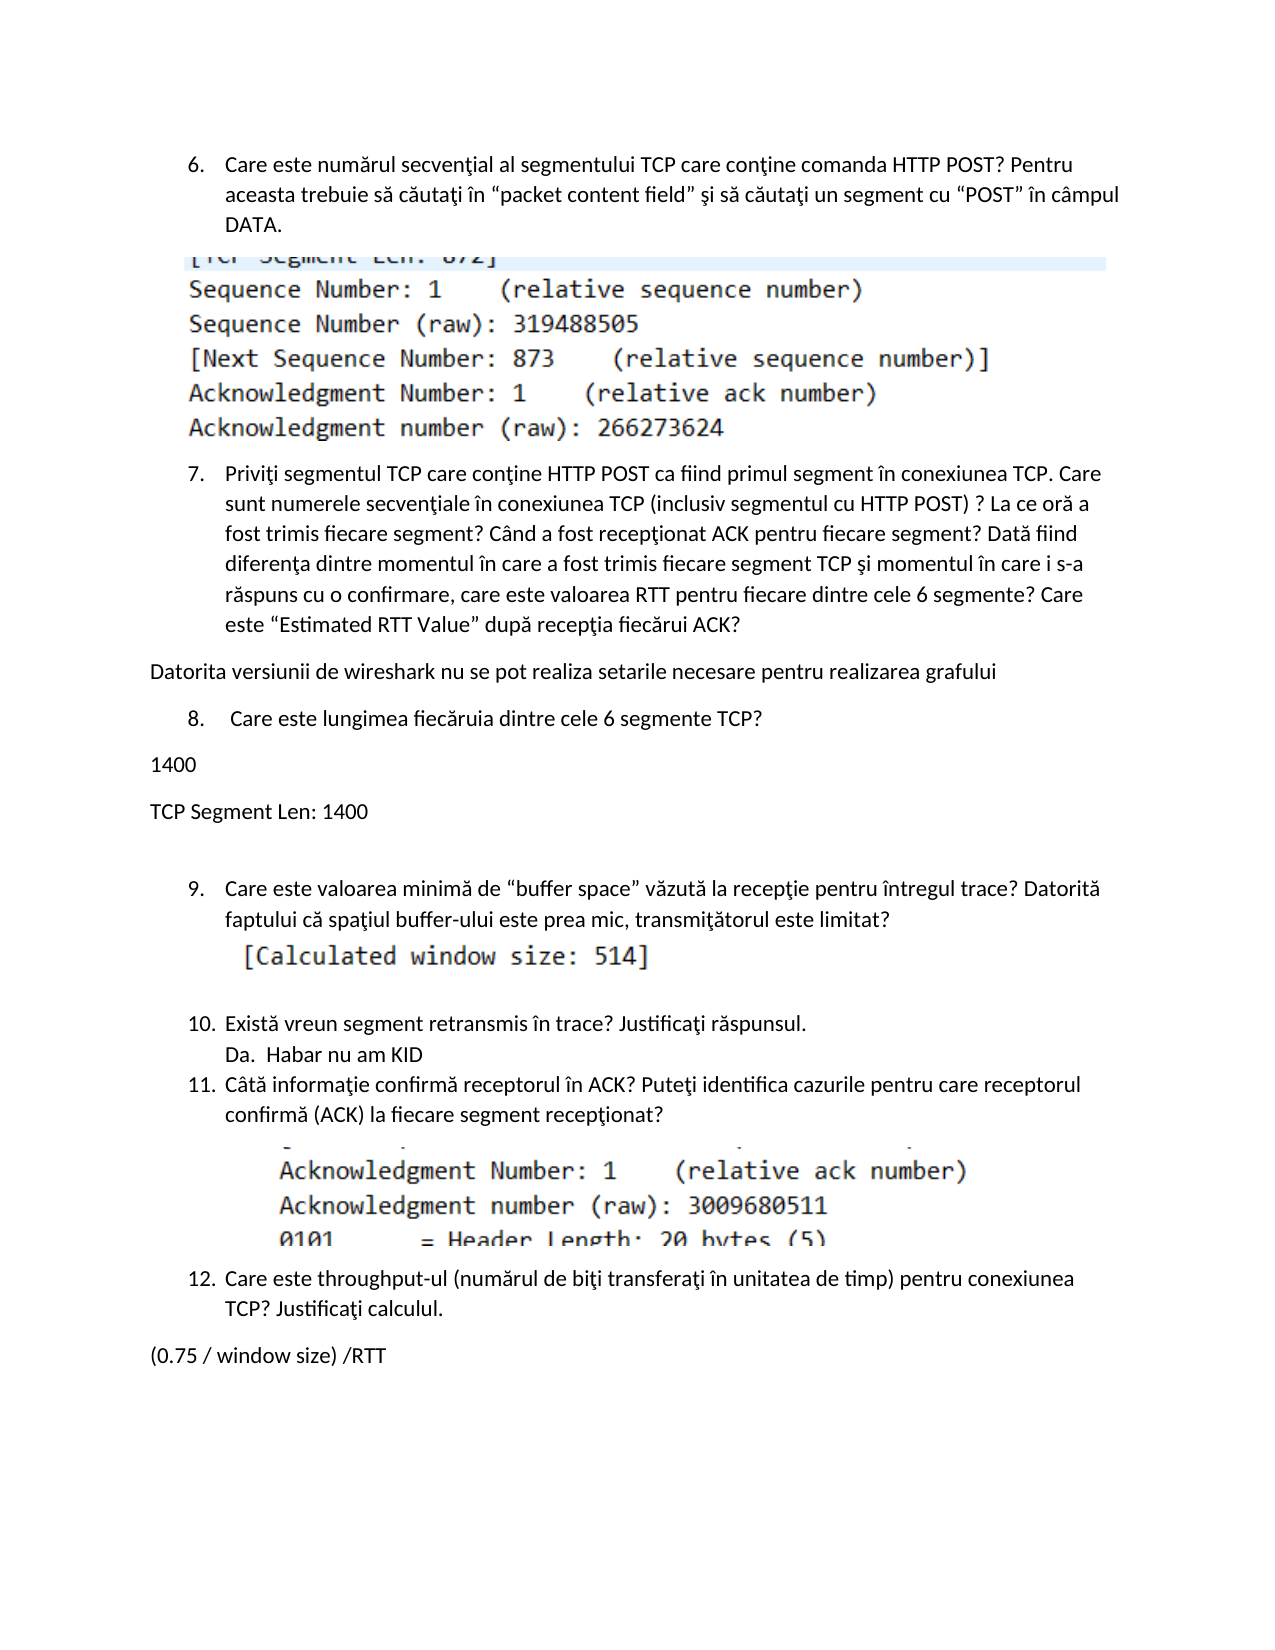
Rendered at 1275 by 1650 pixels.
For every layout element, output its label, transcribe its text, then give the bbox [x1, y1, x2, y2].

list Câtă informaţie confirmă receptorul în ACK? Puteţi identifica cazurile pentru care receptorul confirmă (ACK) la fiecare segment recepţionat? [187, 1070, 1125, 1128]
picture [225, 935, 735, 978]
list Da. Habar nu am KID [225, 1040, 1125, 1068]
list Care este throughput-ul (numărul de biţi transferaţi în unitatea de timp) pentru conexiunea TCP? Justificaţi calculul. [187, 1264, 1125, 1323]
list Care este lungimea fiecăruia dintre cele 6 segmente TCP? [187, 704, 1125, 732]
picture [225, 1147, 1069, 1246]
text TCP Segment Len: 1400 [150, 797, 1125, 826]
text 1400 [150, 751, 1125, 779]
list Care este valoarea minimă de “buffer space” văzută la recepţie pentru întregul trace? Datorită faptului că spaţiul buffer-ului este prea mic, transmiţătorul este limitat? [187, 874, 1125, 933]
list Priviţi segmentul TCP care conţine HTTP POST ca fiind primul segment în conexiunea TCP. Care sunt numerele secvenţiale în conexiunea TCP (inclusiv segmentul cu HTTP POST) ? La ce oră a fost trimis fiecare segment? Când a fost recepţionat ACK pentru fiecare segment? Dată fiind diferenţa dintre momentul în care a fost trimis fiecare segment TCP şi momentul în care i s-a răspuns cu o confirmare, care este valoarea RTT pentru fiecare dintre cele 6 segmente? Care este “Estimated RTT Value” după recepţia fiecărui ACK? [187, 459, 1125, 638]
list Care este numărul secvenţial al segmentului TCP care conţine comanda HTTP POST? Pentru aceasta trebuie să căutaţi în “packet content field” şi să căutaţi un segment cu “POST” în câmpul DATA. [187, 150, 1125, 238]
text (0.75 / window size) /RTT [150, 1341, 1125, 1369]
text Datorita versiunii de wireshark nu se pot realiza setarile necesare pentru realizarea grafului [150, 657, 1125, 685]
list Există vreun segment retransmis în trace? Justificaţi răspunsul. [187, 1009, 1125, 1038]
picture [150, 257, 1107, 441]
